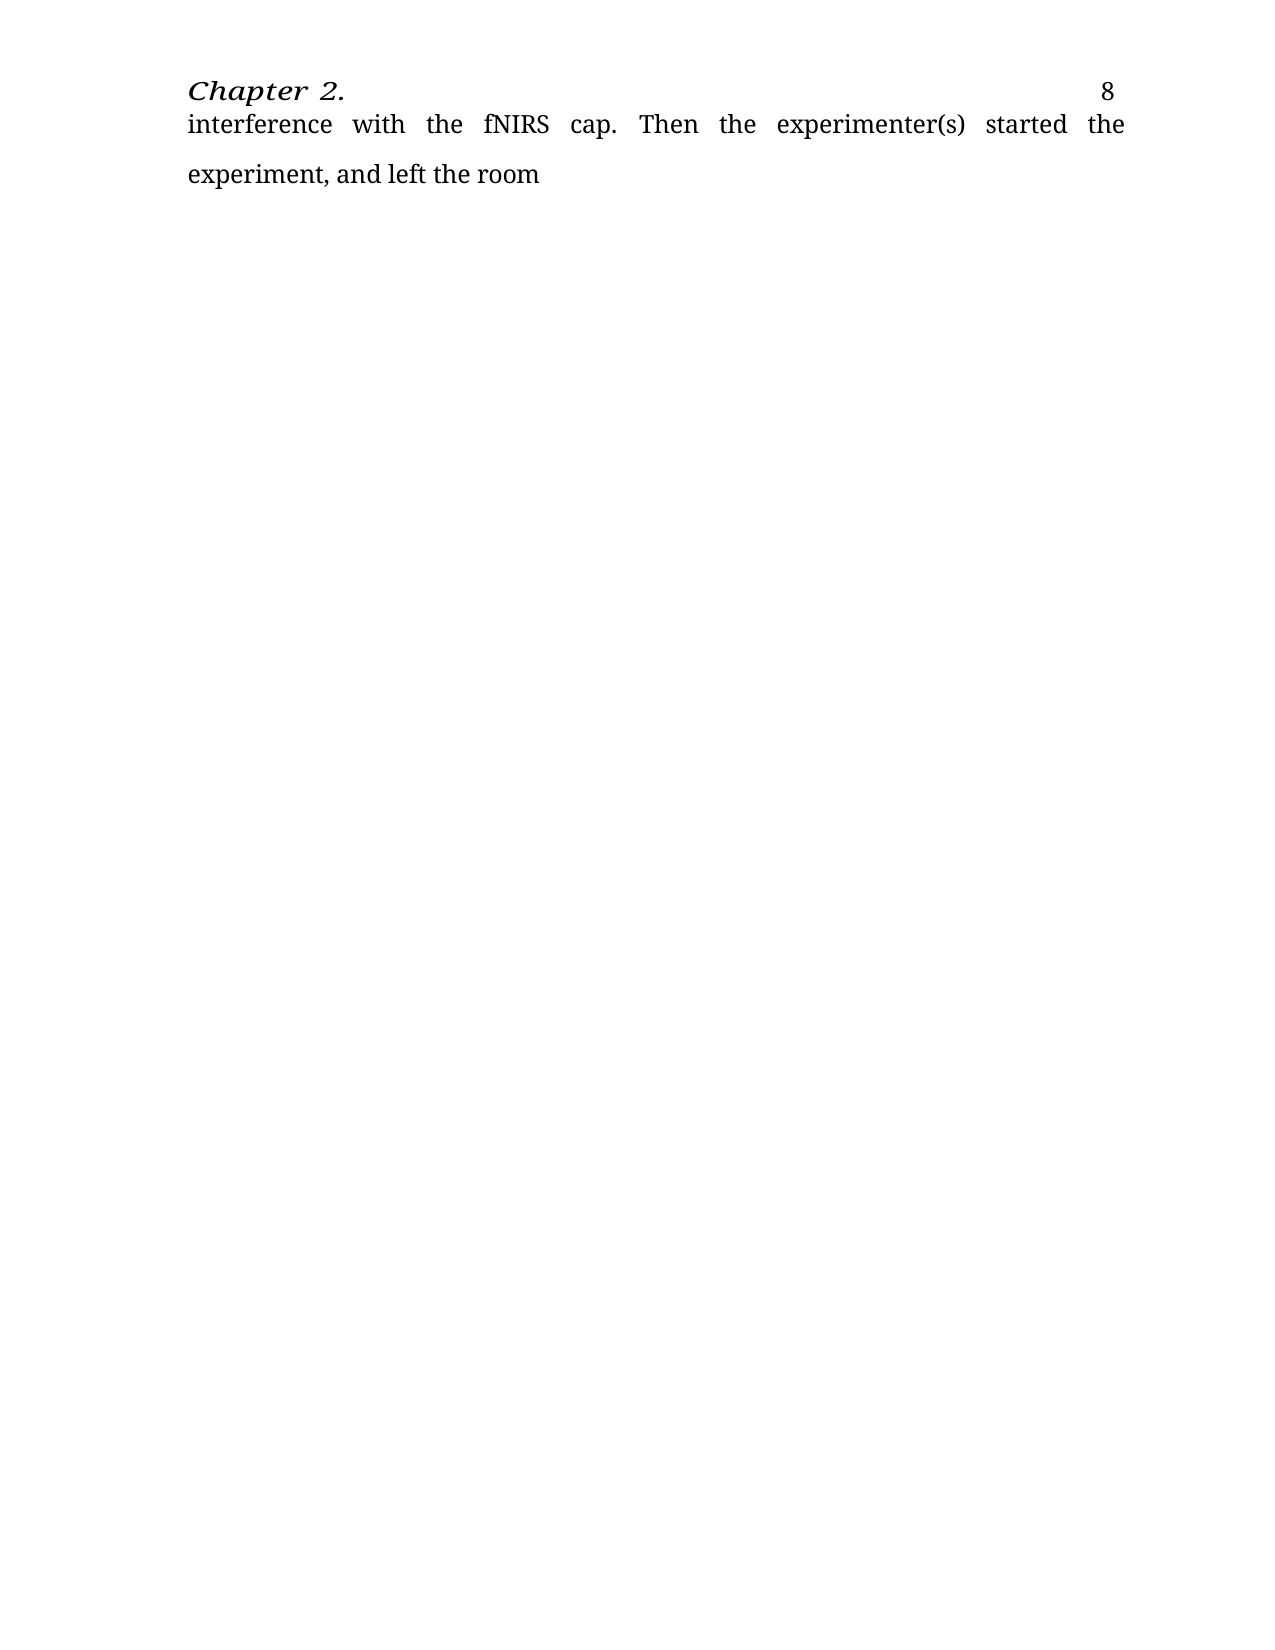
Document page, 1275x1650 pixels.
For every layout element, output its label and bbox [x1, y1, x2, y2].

text [187, 106, 1125, 190]
